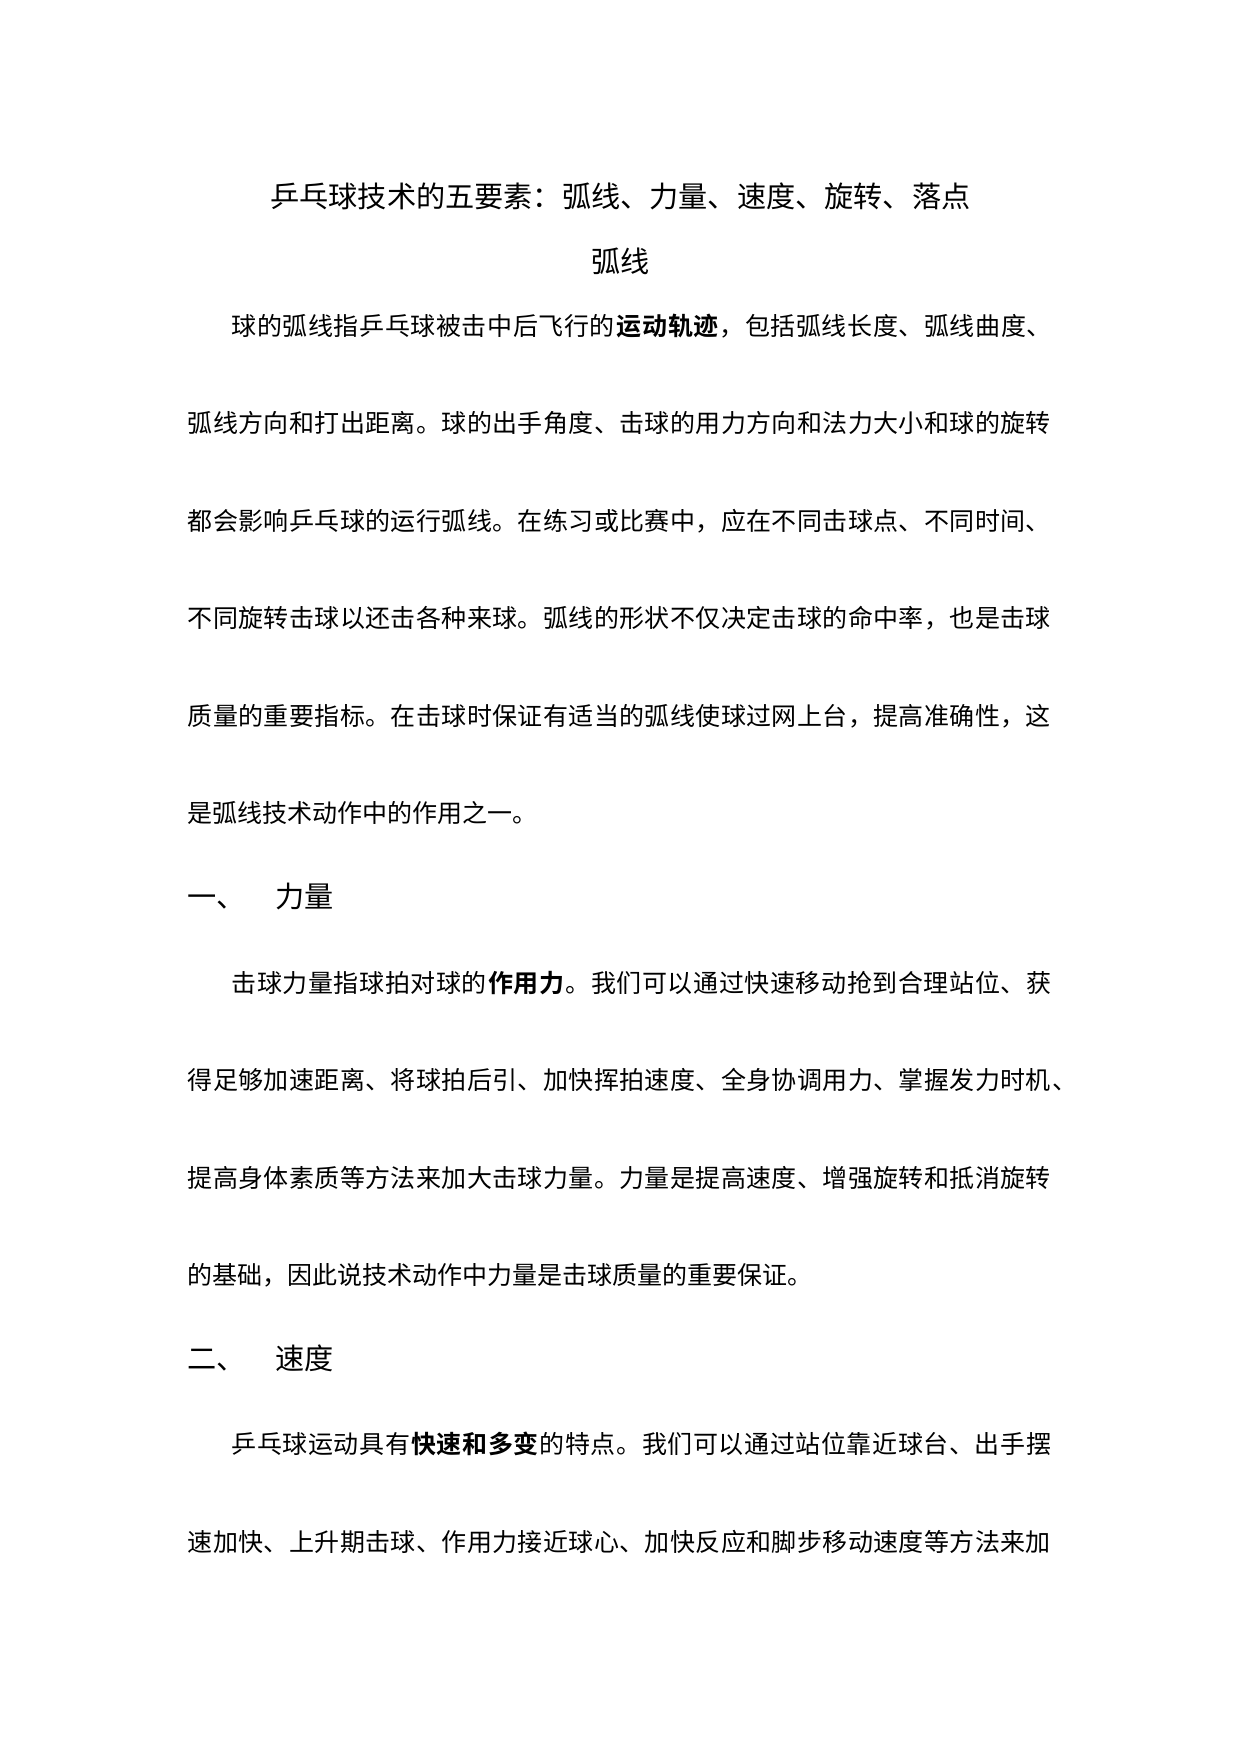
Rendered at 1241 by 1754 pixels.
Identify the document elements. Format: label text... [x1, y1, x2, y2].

list 力量 [187, 863, 1053, 928]
list 速度 [187, 1324, 1053, 1389]
text 乒乓球技术的五要素：弧线、力量、速度、旋转、落点 [187, 162, 1053, 227]
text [187, 1411, 1053, 1573]
text 球的弧线指乒乓球被击中后飞行的运动轨迹，包括弧线长度、弧线曲度、弧线方向和打出距离。球的出手角度、击球的用力方向和法力大小和球的旋转都会影响乒乓球的运行弧线。在练习或比赛中，应在不同击球点、不同时间、不同旋转击球以还击各种来球。弧线的形状不仅决定击球的命中率，也是击球质量的重要指标。在击球时保证有适当的弧线使球过网上台，提高准确性，这是弧线技术动作中的作用之一。 [187, 292, 1053, 844]
text 击球力量指球拍对球的作用力。我们可以通过快速移动抢到合理站位、获得足够加速距离、将球拍后引、加快挥拍速度、全身协调用力、掌握发力时机、提高身体素质等方法来加大击球力量。力量是提高速度、增强旋转和抵消旋转的基础，因此说技术动作中力量是击球质量的重要保证。 [187, 949, 1053, 1306]
text 弧线 [187, 227, 1053, 292]
